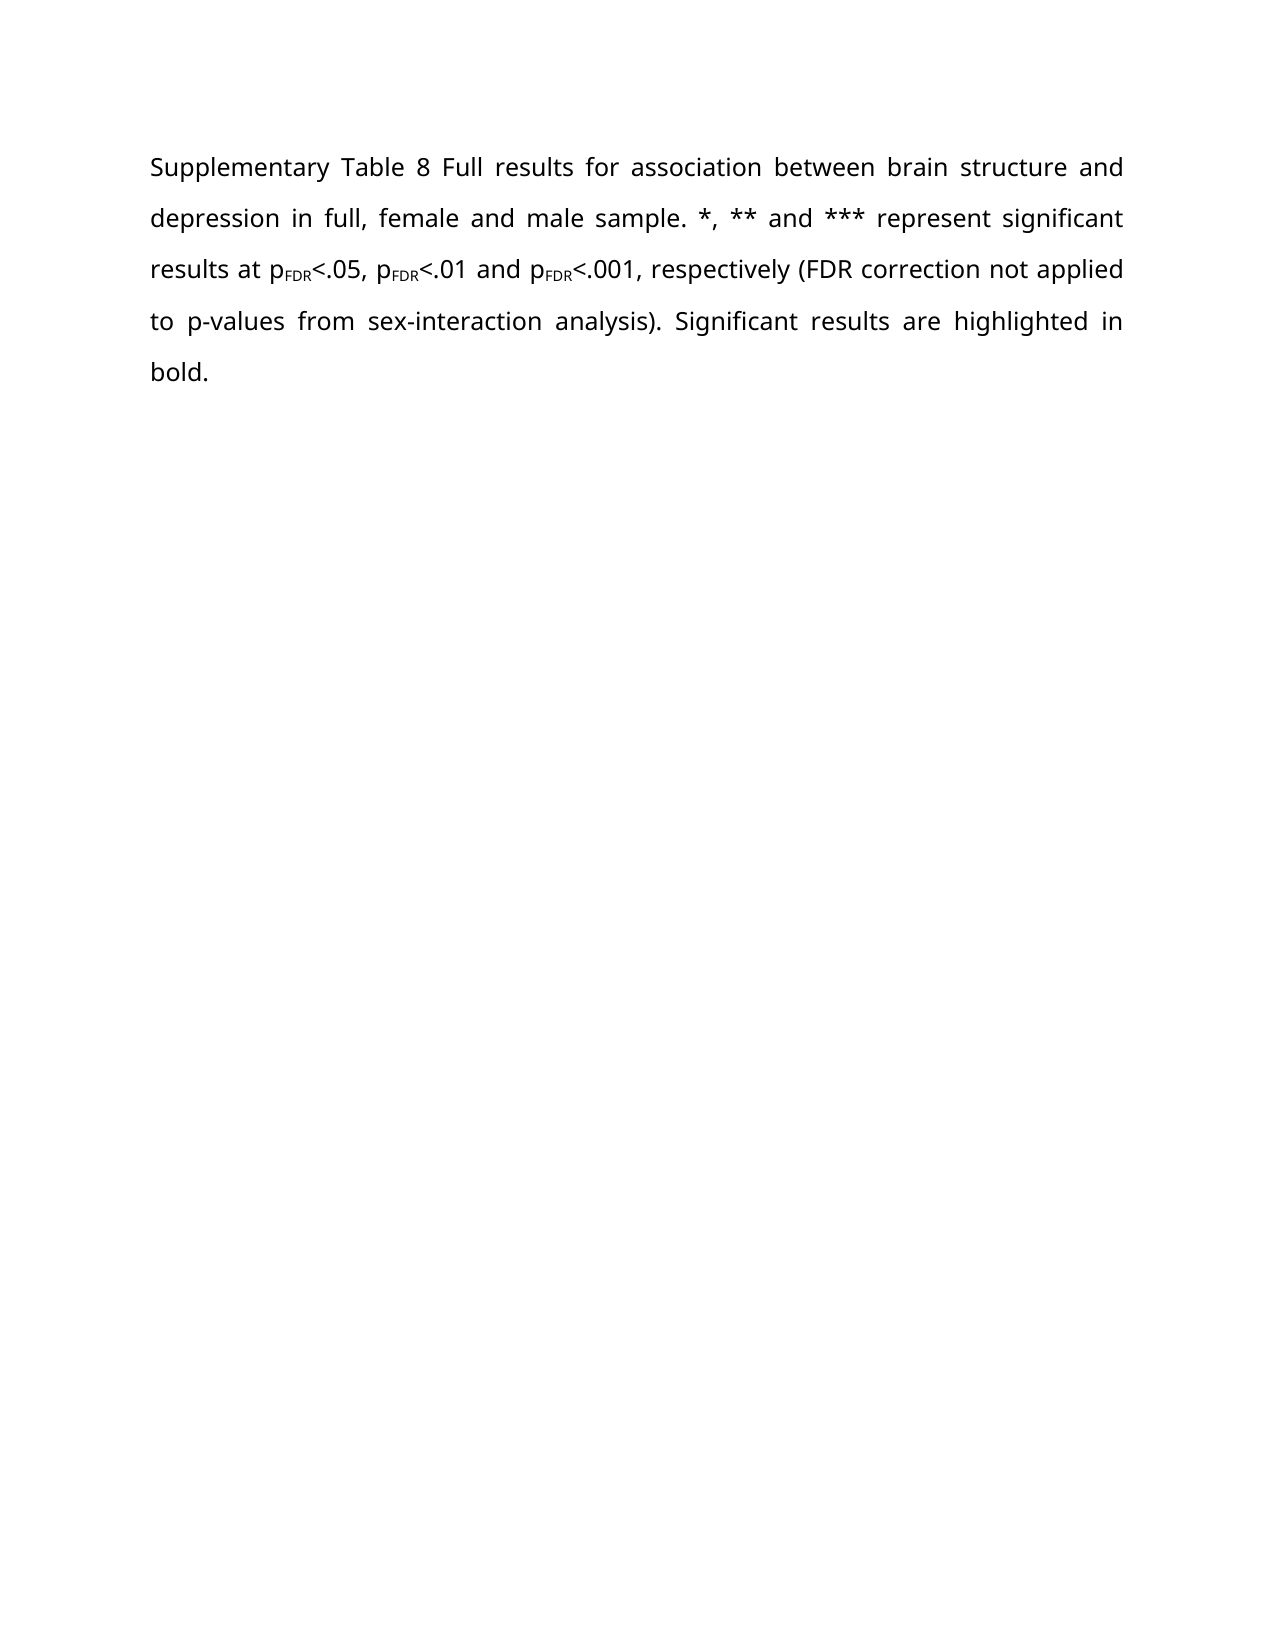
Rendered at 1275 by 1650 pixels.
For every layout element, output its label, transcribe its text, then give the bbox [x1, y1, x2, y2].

text Supplementary Table 8 Full results for association between brain structure and depression in full, female and male sample. *, ** and *** represent significant results at pFDR<.05, pFDR<.01 and pFDR<.001, respectively (FDR correction not applied to p-values from sex-interaction analysis). Significant results are highlighted in bold. [150, 150, 1125, 388]
